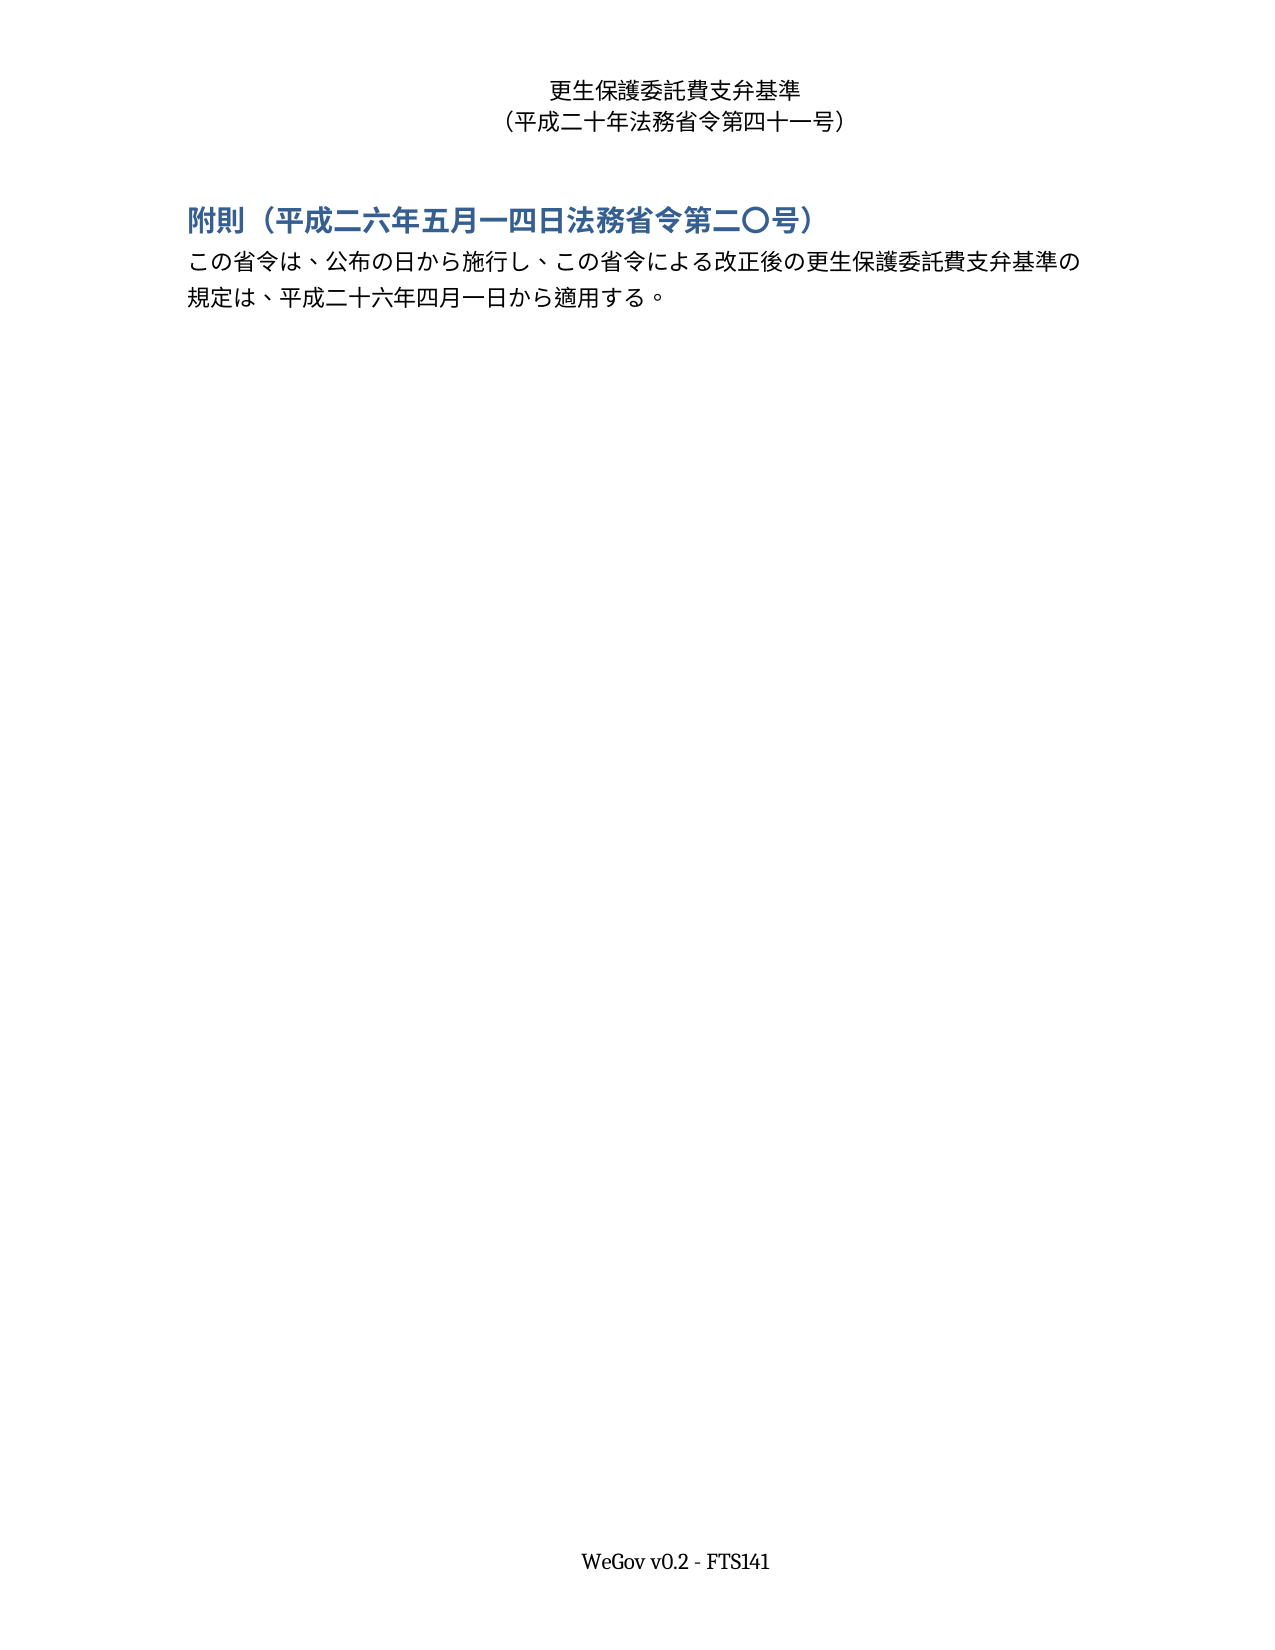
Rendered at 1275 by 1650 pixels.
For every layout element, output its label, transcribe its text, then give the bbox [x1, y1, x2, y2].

subtitle 附則（平成二六年五月一四日法務省令第二〇号） [187, 200, 1087, 240]
text この省令は、公布の日から施行し、この省令による改正後の更生保護委託費支弁基準の規定は、平成二十六年四月一日から適用する。 [187, 246, 1087, 313]
